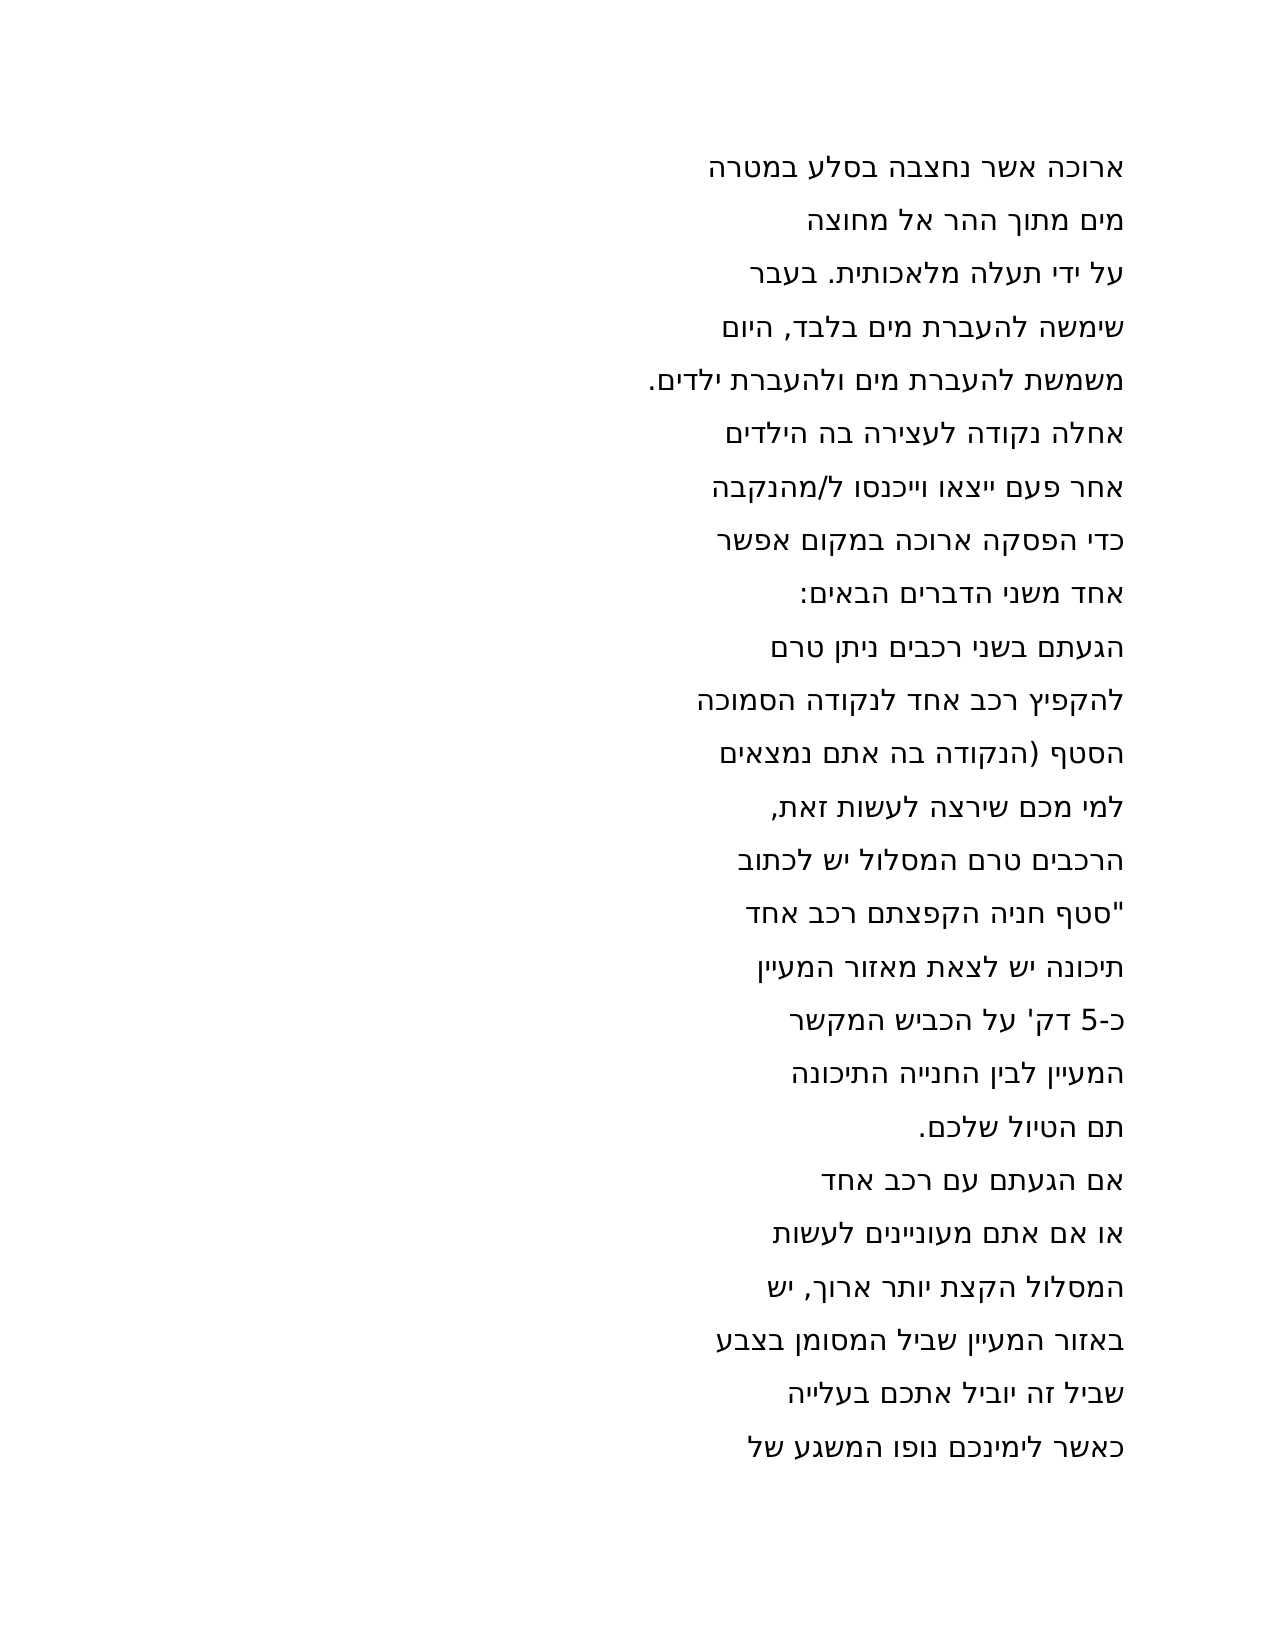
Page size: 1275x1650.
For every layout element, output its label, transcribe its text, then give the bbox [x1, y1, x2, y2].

text מים מתוך ההר אל מחוצה [150, 203, 1125, 237]
text המסלול הקצת יותר ארוך, יש [150, 1270, 1125, 1304]
text ארוכה אשר נחצבה בסלע במטרה [150, 150, 1125, 184]
text הסטף (הנקודה בה אתם נמצאים [150, 737, 1125, 771]
text אם הגעתם עם רכב אחד [150, 1163, 1125, 1197]
text באזור המעיין שביל המסומן בצבע [150, 1323, 1125, 1357]
text על ידי תעלה מלאכותית. בעבר [150, 257, 1125, 291]
text תיכונה יש לצאת מאזור המעיין [150, 950, 1125, 984]
text כדי הפסקה ארוכה במקום אפשר [150, 523, 1125, 557]
text אחלה נקודה לעצירה בה הילדים [150, 417, 1125, 451]
text או אם אתם מעוניינים לעשות [150, 1217, 1125, 1251]
text אחד משני הדברים הבאים: [150, 577, 1125, 611]
text כאשר לימינכם נופו המשגע של [150, 1430, 1125, 1464]
text משמשת להעברת מים ולהעברת ילדים. [150, 363, 1125, 397]
text המעיין לבין החנייה התיכונה [150, 1057, 1125, 1091]
text להקפיץ רכב אחד לנקודה הסמוכה [150, 683, 1125, 717]
text תם הטיול שלכם. [150, 1110, 1125, 1144]
text "סטף חניה הקפצתם רכב אחד [150, 897, 1125, 931]
text שביל זה יוביל אתכם בעלייה [150, 1377, 1125, 1411]
text למי מכם שירצה לעשות זאת, [150, 790, 1125, 824]
text הרכבים טרם המסלול יש לכתוב [150, 843, 1125, 877]
text הגעתם בשני רכבים ניתן טרם [150, 630, 1125, 664]
text אחר פעם ייצאו וייכנסו ל/מהנקבה [150, 470, 1125, 504]
text שימשה להעברת מים בלבד, היום [150, 310, 1125, 344]
text כ-5 דק' על הכביש המקשר [150, 1003, 1125, 1037]
